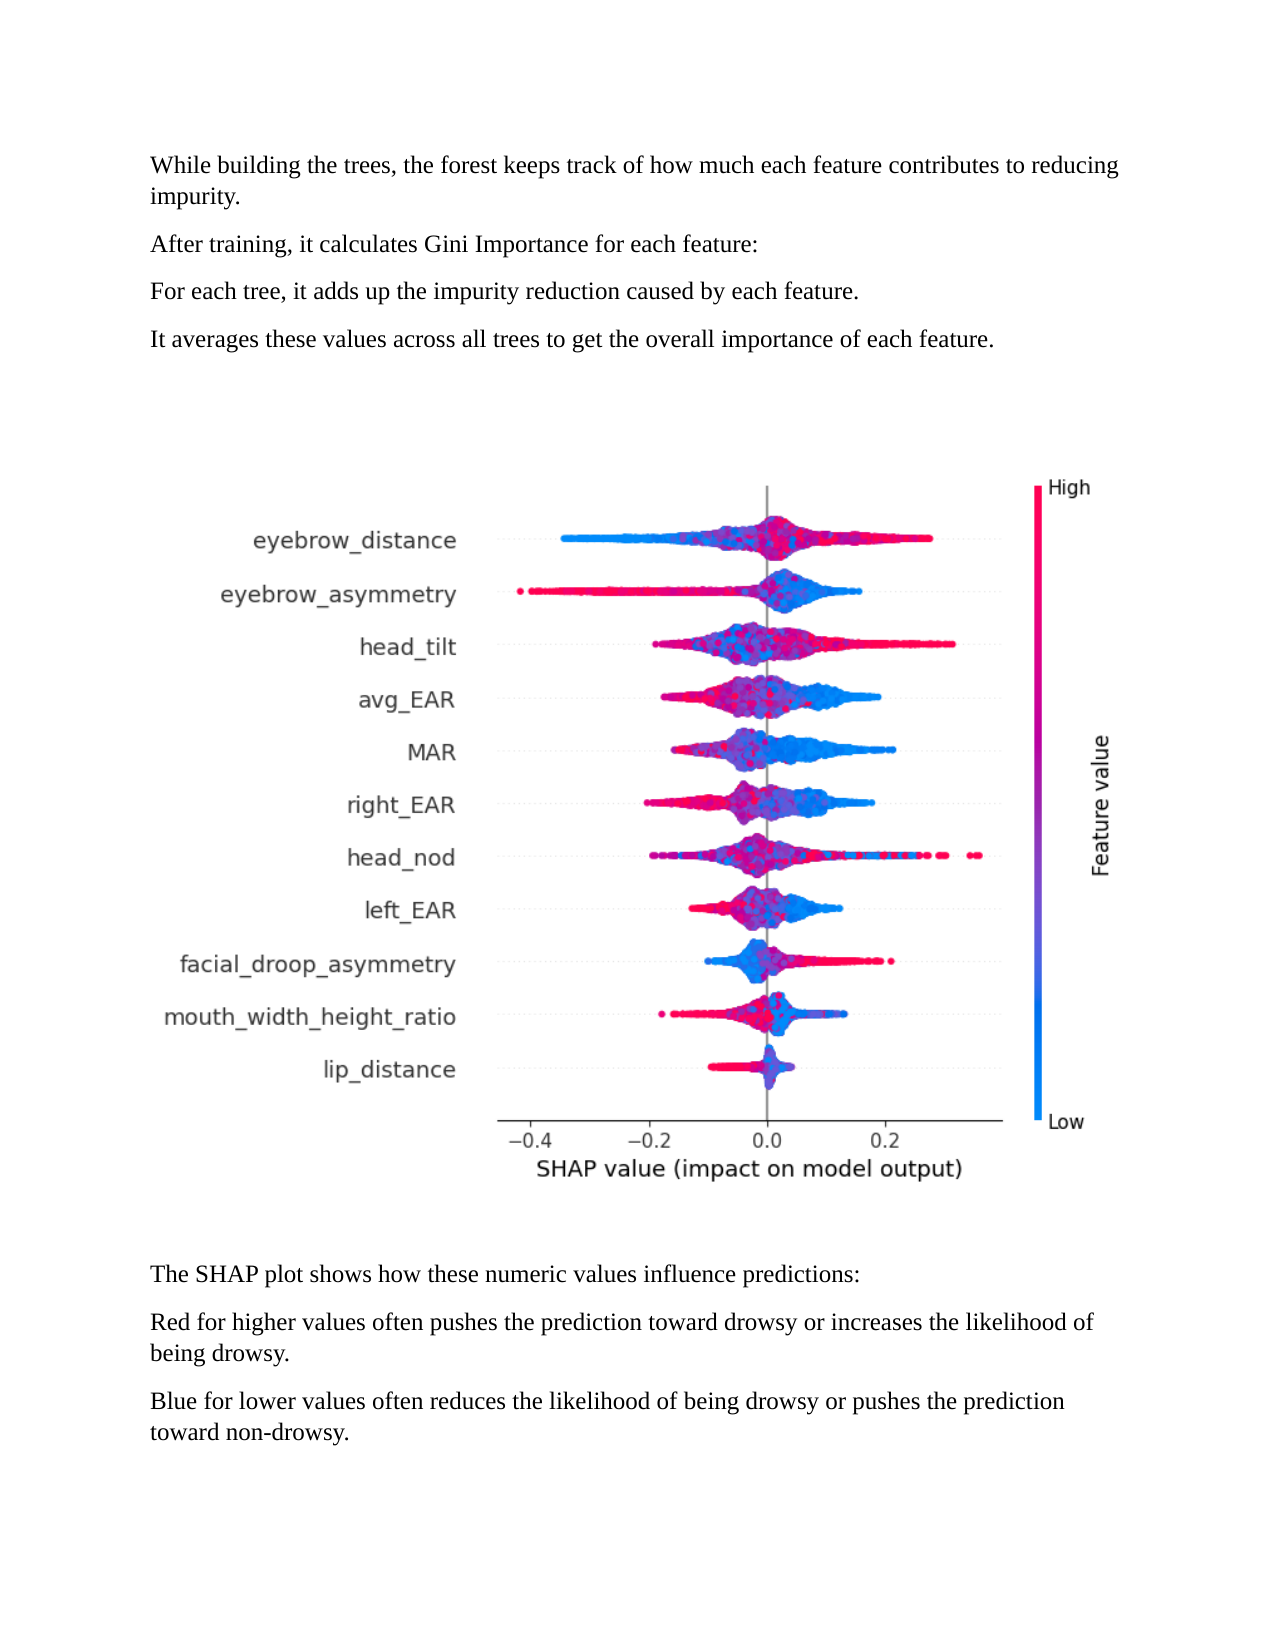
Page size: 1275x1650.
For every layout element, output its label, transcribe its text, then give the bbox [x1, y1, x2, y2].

text Red for higher values often pushes the prediction toward drowsy or increases the likelihood of being drowsy. [150, 1307, 1125, 1367]
text After training, it calculates Gini Importance for each feature: [150, 229, 1125, 257]
text It averages these values across all trees to get the overall importance of each feature. [150, 324, 1125, 353]
picture [150, 467, 1125, 1193]
text Blue for lower values often reduces the likelihood of being drowsy or pushes the prediction toward non-drowsy. [150, 1386, 1125, 1446]
text The SHAP plot shows how these numeric values influence predictions: [150, 1259, 1125, 1288]
text While building the trees, the forest keeps track of how much each feature contributes to reducing impurity. [150, 150, 1125, 210]
text For each tree, it adds up the impurity reduction caused by each feature. [150, 276, 1125, 305]
